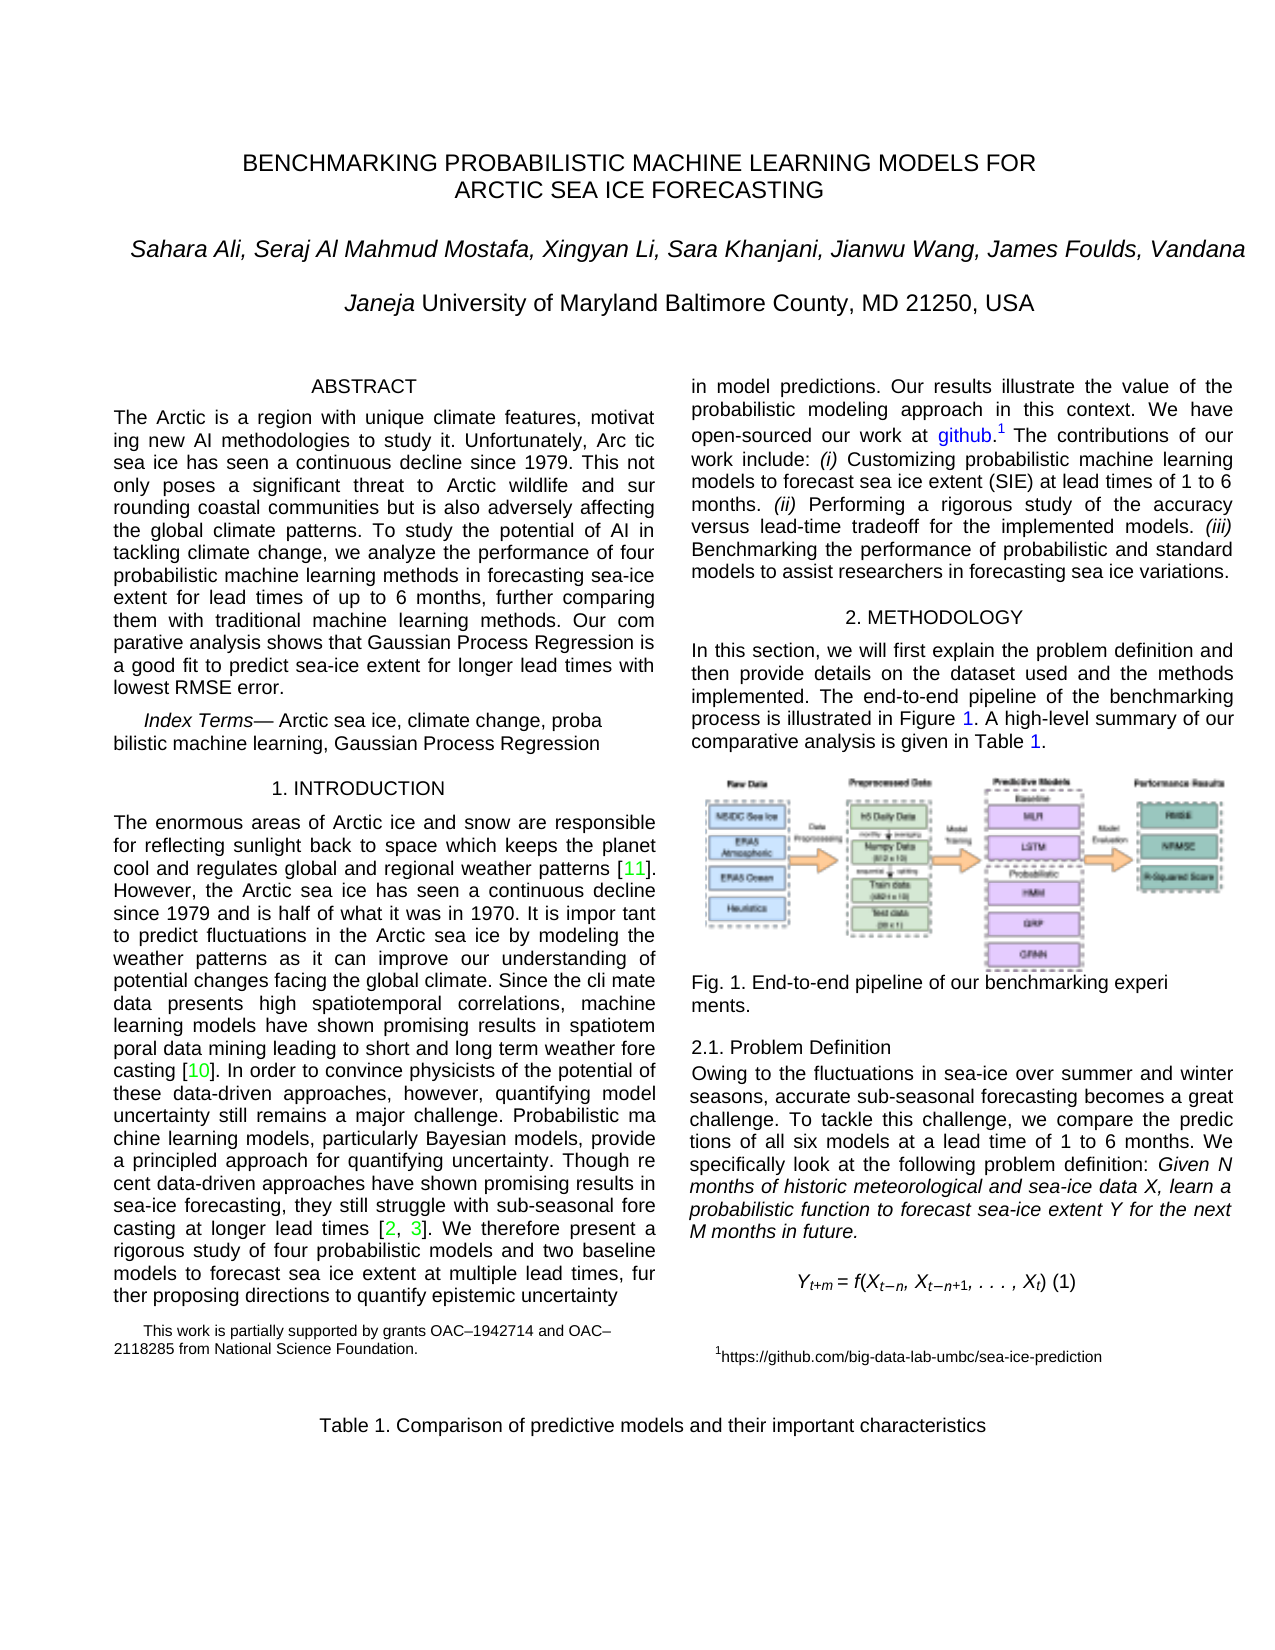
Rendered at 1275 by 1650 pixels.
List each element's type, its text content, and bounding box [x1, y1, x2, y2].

text Index Terms— Arctic sea ice, climate change, proba bilistic machine learning, Gaussian Process Regression [113, 710, 654, 755]
text This work is partially supported by grants OAC–1942714 and OAC– 2118285 from National Science Foundation. [113, 1322, 656, 1358]
text 2. METHODOLOGY [845, 606, 1253, 628]
text Owing to the fluctuations in sea-ice over summer and winter seasons, accurate sub-seasonal forecasting becomes a great challenge. To tackle this challenge, we compare the predic tions of all six models at a lead time of 1 to 6 months. We specifically look at the following problem definition: Given N months of historic meteorological and sea-ice data X, learn a probabilistic function to forecast sea-ice extent Y for the next M months in future. [689, 1063, 1234, 1243]
text Sahara Ali, Seraj Al Mahmud Mostafa, Xingyan Li, Sara Khanjani, Jianwu Wang, James Foulds, Vandana Janeja University of Maryland Baltimore County, MD 21250, USA [126, 235, 1253, 317]
text BENCHMARKING PROBABILISTIC MACHINE LEARNING MODELS FOR ARCTIC SEA ICE FORECASTING [210, 150, 1068, 204]
text ABSTRACT [311, 375, 683, 398]
text in model predictions. Our results illustrate the value of the probabilistic modeling approach in this context. We have open-sourced our work at github.1 The contributions of our work include: (i) Customizing probabilistic machine learning models to forecast sea ice extent (SIE) at lead times of 1 to 6 months. (ii) Performing a rigorous study of the accuracy versus lead-time tradeoff for the implemented models. (iii) Benchmarking the performance of probabilistic and standard models to assist researchers in forecasting sea ice variations. [691, 375, 1234, 583]
text The Arctic is a region with unique climate features, motivat ing new AI methodologies to study it. Unfortunately, Arc tic sea ice has seen a continuous decline since 1979. This not only poses a significant threat to Arctic wildlife and sur rounding coastal communities but is also adversely affecting the global climate patterns. To study the potential of AI in tackling climate change, we analyze the performance of four probabilistic machine learning methods in forecasting sea-ice extent for lead times of up to 6 months, further comparing them with traditional machine learning methods. Our com parative analysis shows that Gaussian Process Regression is a good fit to predict sea-ice extent for longer lead times with lowest RMSE error. [113, 406, 656, 699]
text In this section, we will first explain the problem definition and then provide details on the dataset used and the methods implemented. The end-to-end pipeline of the benchmarking process is illustrated in Figure 1. A high-level summary of our comparative analysis is given in Table 1. [691, 640, 1234, 752]
text Fig. 1. End-to-end pipeline of our benchmarking experi ments. [691, 971, 1233, 1016]
text Table 1. Comparison of predictive models and their important characteristics [319, 1414, 1253, 1437]
text The enormous areas of Arctic ice and snow are responsible for reflecting sunlight back to space which keeps the planet cool and regulates global and regional weather patterns [11]. However, the Arctic sea ice has seen a continuous decline since 1979 and is half of what it was in 1970. It is impor tant to predict fluctuations in the Arctic sea ice by modeling the weather patterns as it can improve our understanding of potential changes facing the global climate. Since the cli mate data presents high spatiotemporal correlations, machine learning models have shown promising results in spatiotem poral data mining leading to short and long term weather fore casting [10]. In order to convince physicists of the potential of these data-driven approaches, however, quantifying model uncertainty still remains a major challenge. Probabilistic ma chine learning models, particularly Bayesian models, provide a principled approach for quantifying uncertainty. Though re cent data-driven approaches have shown promising results in sea-ice forecasting, they still struggle with sub-seasonal fore casting at longer lead times [2, 3]. We therefore present a rigorous study of four probabilistic models and two baseline models to forecast sea ice extent at multiple lead times, fur ther proposing directions to quantify epistemic uncertainty [113, 812, 656, 1307]
text 2.1. Problem Definition [691, 1036, 1253, 1058]
picture [705, 777, 1231, 972]
text Yt+m = f(Xt−n, Xt−n+1, . . . , Xt) (1) 1https://github.com/big-data-lab-umbc/sea-ice-prediction [715, 1263, 1233, 1366]
text 1. INTRODUCTION [271, 777, 683, 800]
